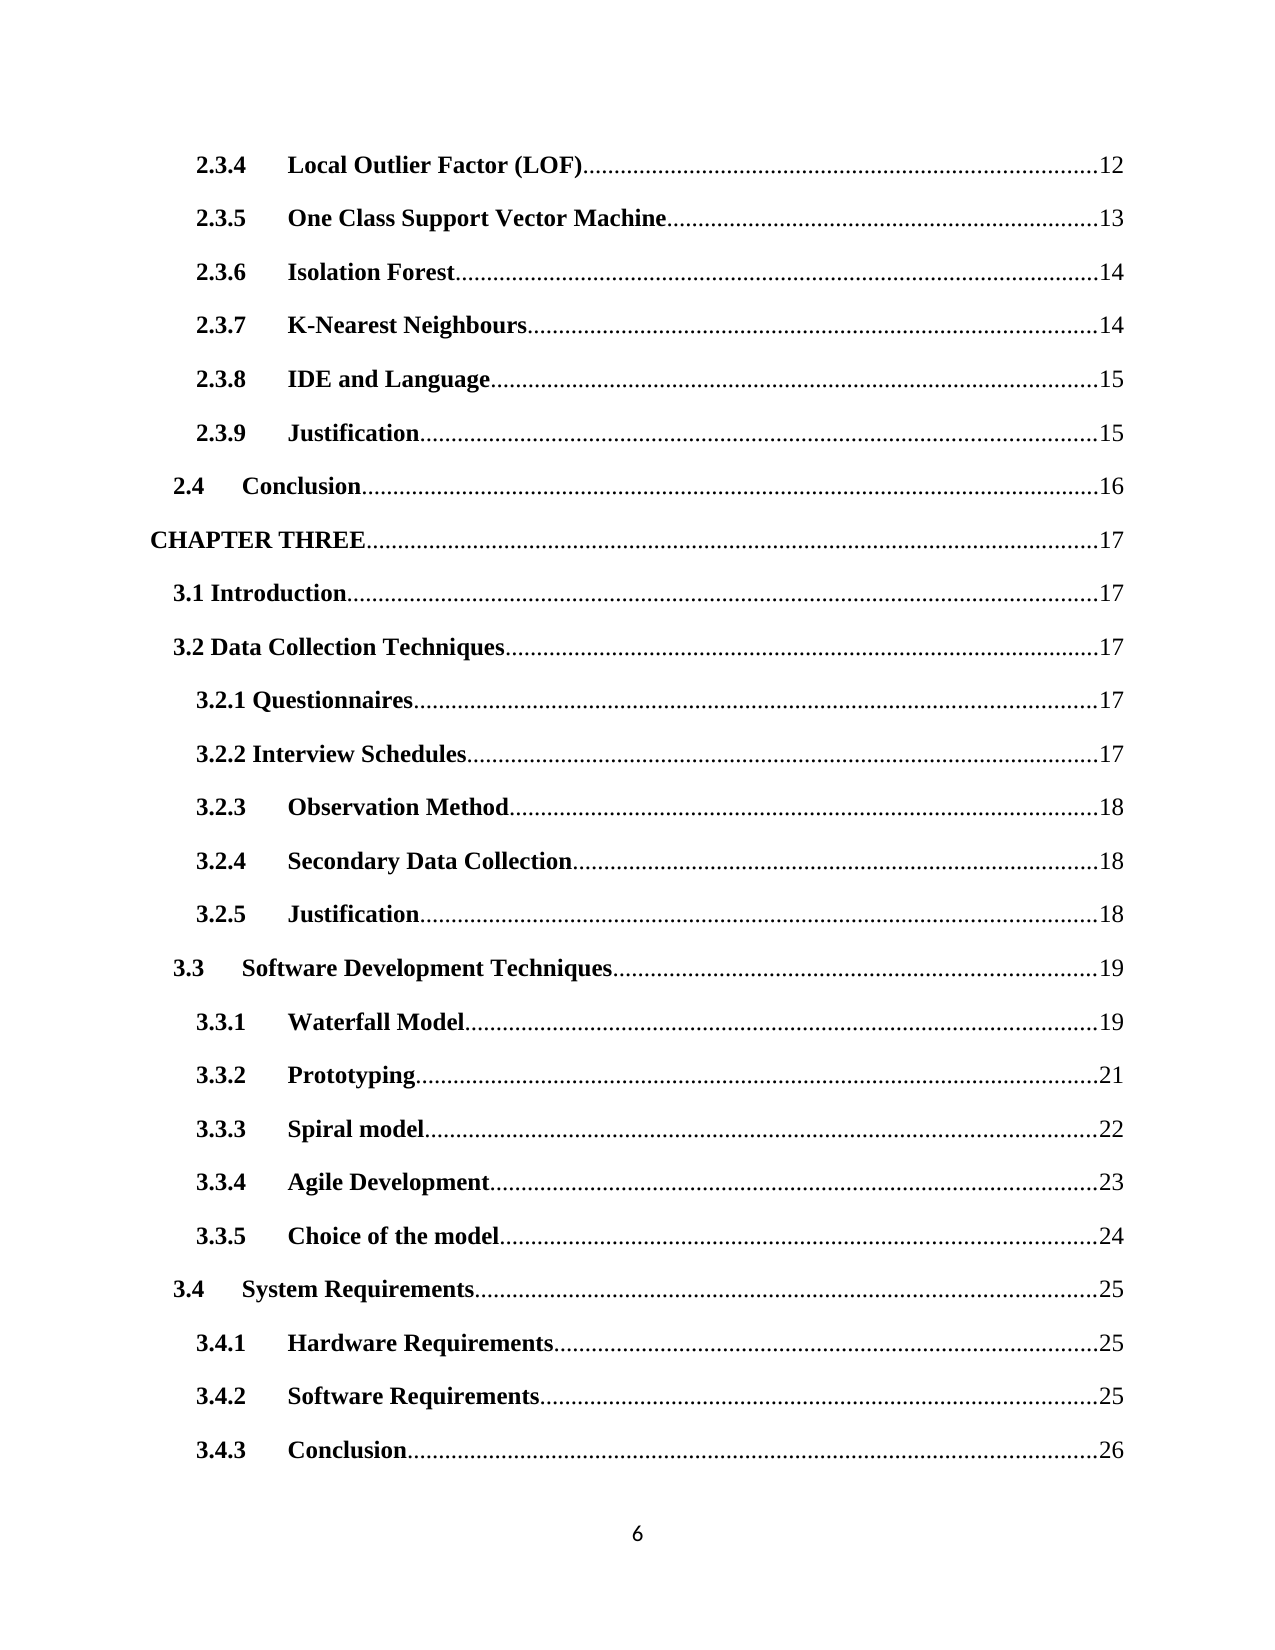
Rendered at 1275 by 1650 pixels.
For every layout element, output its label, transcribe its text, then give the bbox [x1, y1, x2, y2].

text 3.3.1 Waterfall Model 19 [196, 1007, 288, 1035]
text 3.4.1 Hardware Requirements 25 [196, 1328, 1125, 1357]
text 2.3.8 IDE and Language 15 [196, 364, 1125, 393]
text 3.3 Software Development Techniques 19 [173, 953, 1125, 982]
text 3.4.3 Conclusion 26 [196, 1435, 1125, 1464]
text 2.3.6 Isolation Forest 14 [196, 257, 1125, 286]
text 3.3.2 Prototyping 21 [196, 1060, 1125, 1089]
text 3.2.3 Observation Method 18 [196, 792, 1125, 821]
text 2.3.5 One Class Support Vector Machine 13 [196, 203, 1125, 232]
text 3.3.3 Spiral model 22 [424, 1114, 1125, 1142]
text 3.2.5 Justification 18 [196, 899, 1125, 928]
text 3.3.3 Spiral model 22 [196, 1114, 288, 1142]
text 3.3.4 Agile Development 23 [196, 1167, 288, 1196]
text 3.2.4 Secondary Data Collection 18 [196, 846, 1125, 875]
text 3.2 Data Collection Techniques 17 [173, 632, 1125, 661]
text 3.3.5 Choice of the model 24 [196, 1221, 288, 1249]
text 3.4 System Requirements 25 [173, 1274, 242, 1303]
text 2.4 Conclusion 16 [173, 471, 1125, 500]
text CHAPTER THREE 17 [150, 525, 1125, 553]
text 3.2.2 Interview Schedules 17 [196, 739, 1125, 768]
text 3.3.4 Agile Development 23 [489, 1167, 1125, 1196]
text 2.3.9 Justification 15 [196, 418, 1125, 446]
text 3.4.2 Software Requirements 25 [196, 1381, 1125, 1410]
text 3.3.1 Waterfall Model 19 [464, 1007, 1125, 1035]
text 3.2.1 Questionnaires 17 [196, 685, 1125, 714]
text 2.3.7 K-Nearest Neighbours 14 [196, 311, 1125, 339]
text 2.3.4 Local Outlier Factor (LOF) 12 [196, 150, 1125, 179]
text 3.3.5 Choice of the model 24 [499, 1221, 1125, 1249]
text 3.4 System Requirements 25 [474, 1274, 1125, 1303]
text 3.1 Introduction 17 [173, 578, 1125, 607]
